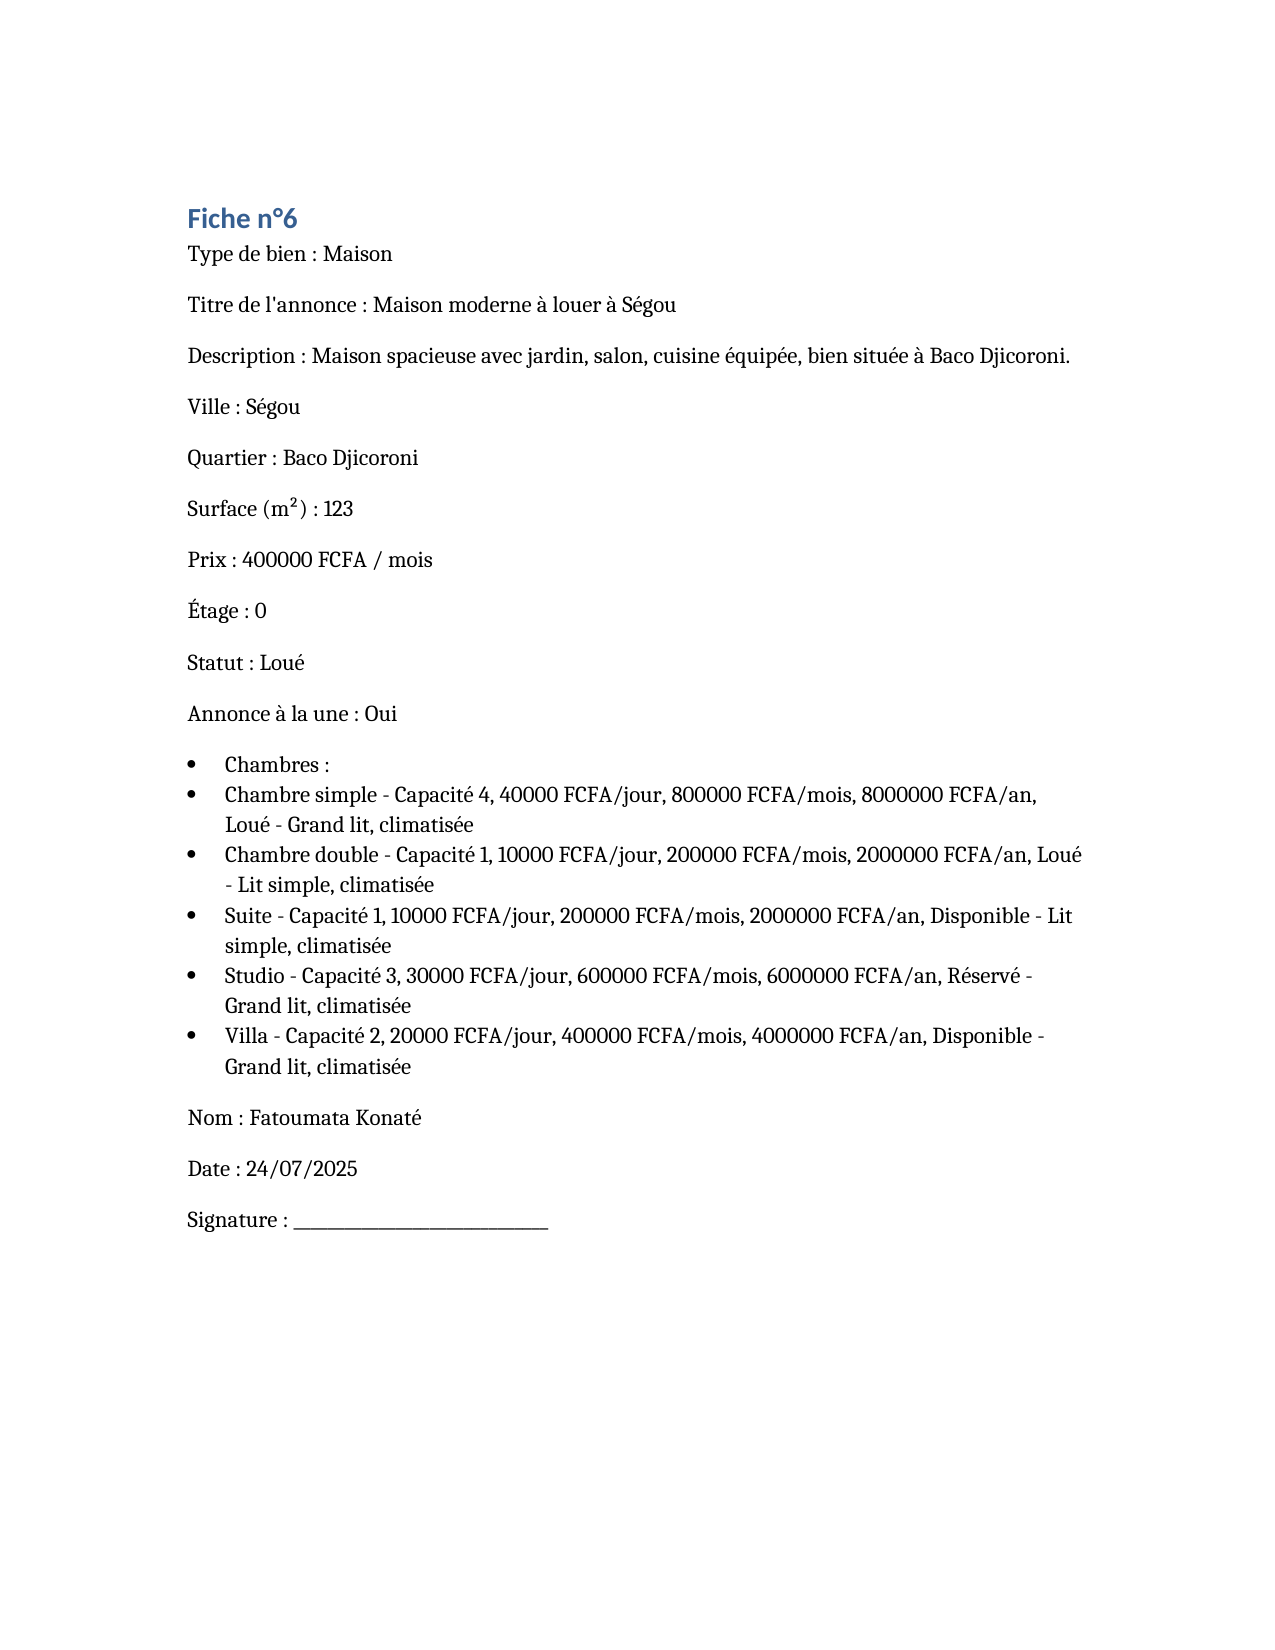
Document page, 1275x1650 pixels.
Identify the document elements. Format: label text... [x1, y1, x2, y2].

list Villa - Capacité 2, 20000 FCFA/jour, 400000 FCFA/mois, 4000000 FCFA/an, Disponible - Grand lit, climatisée [187, 1023, 1087, 1080]
text Quartier : Baco Djicoroni [187, 445, 1087, 471]
text Date : 24/07/2025 [187, 1156, 1087, 1182]
text Signature : ______________________________ [187, 1207, 1087, 1233]
text Étage : 0 [187, 598, 1087, 624]
text Nom : Fatoumata Konaté [187, 1104, 1087, 1131]
text Description : Maison spacieuse avec jardin, salon, cuisine équipée, bien située à Baco Djicoroni. [187, 343, 1087, 369]
list Suite - Capacité 1, 10000 FCFA/jour, 200000 FCFA/mois, 2000000 FCFA/an, Disponible - Lit simple, climatisée [187, 902, 1087, 959]
text Statut : Loué [187, 649, 1087, 676]
list Chambre double - Capacité 1, 10000 FCFA/jour, 200000 FCFA/mois, 2000000 FCFA/an, Loué - Lit simple, climatisée [187, 842, 1087, 898]
text Ville : Ségou [187, 394, 1087, 420]
text Annonce à la une : Oui [187, 700, 1087, 727]
text Type de bien : Maison [187, 241, 1087, 267]
subtitle Fiche n°6 [187, 200, 1087, 236]
text Surface (m²) : 123 [187, 496, 1087, 522]
text Titre de l'annonce : Maison moderne à louer à Ségou [187, 292, 1087, 318]
text Prix : 400000 FCFA / mois [187, 547, 1087, 573]
list Chambre simple - Capacité 4, 40000 FCFA/jour, 800000 FCFA/mois, 8000000 FCFA/an, Loué - Grand lit, climatisée [187, 782, 1087, 838]
list Chambres : [187, 751, 1087, 778]
list Studio - Capacité 3, 30000 FCFA/jour, 600000 FCFA/mois, 6000000 FCFA/an, Réservé - Grand lit, climatisée [187, 963, 1087, 1019]
